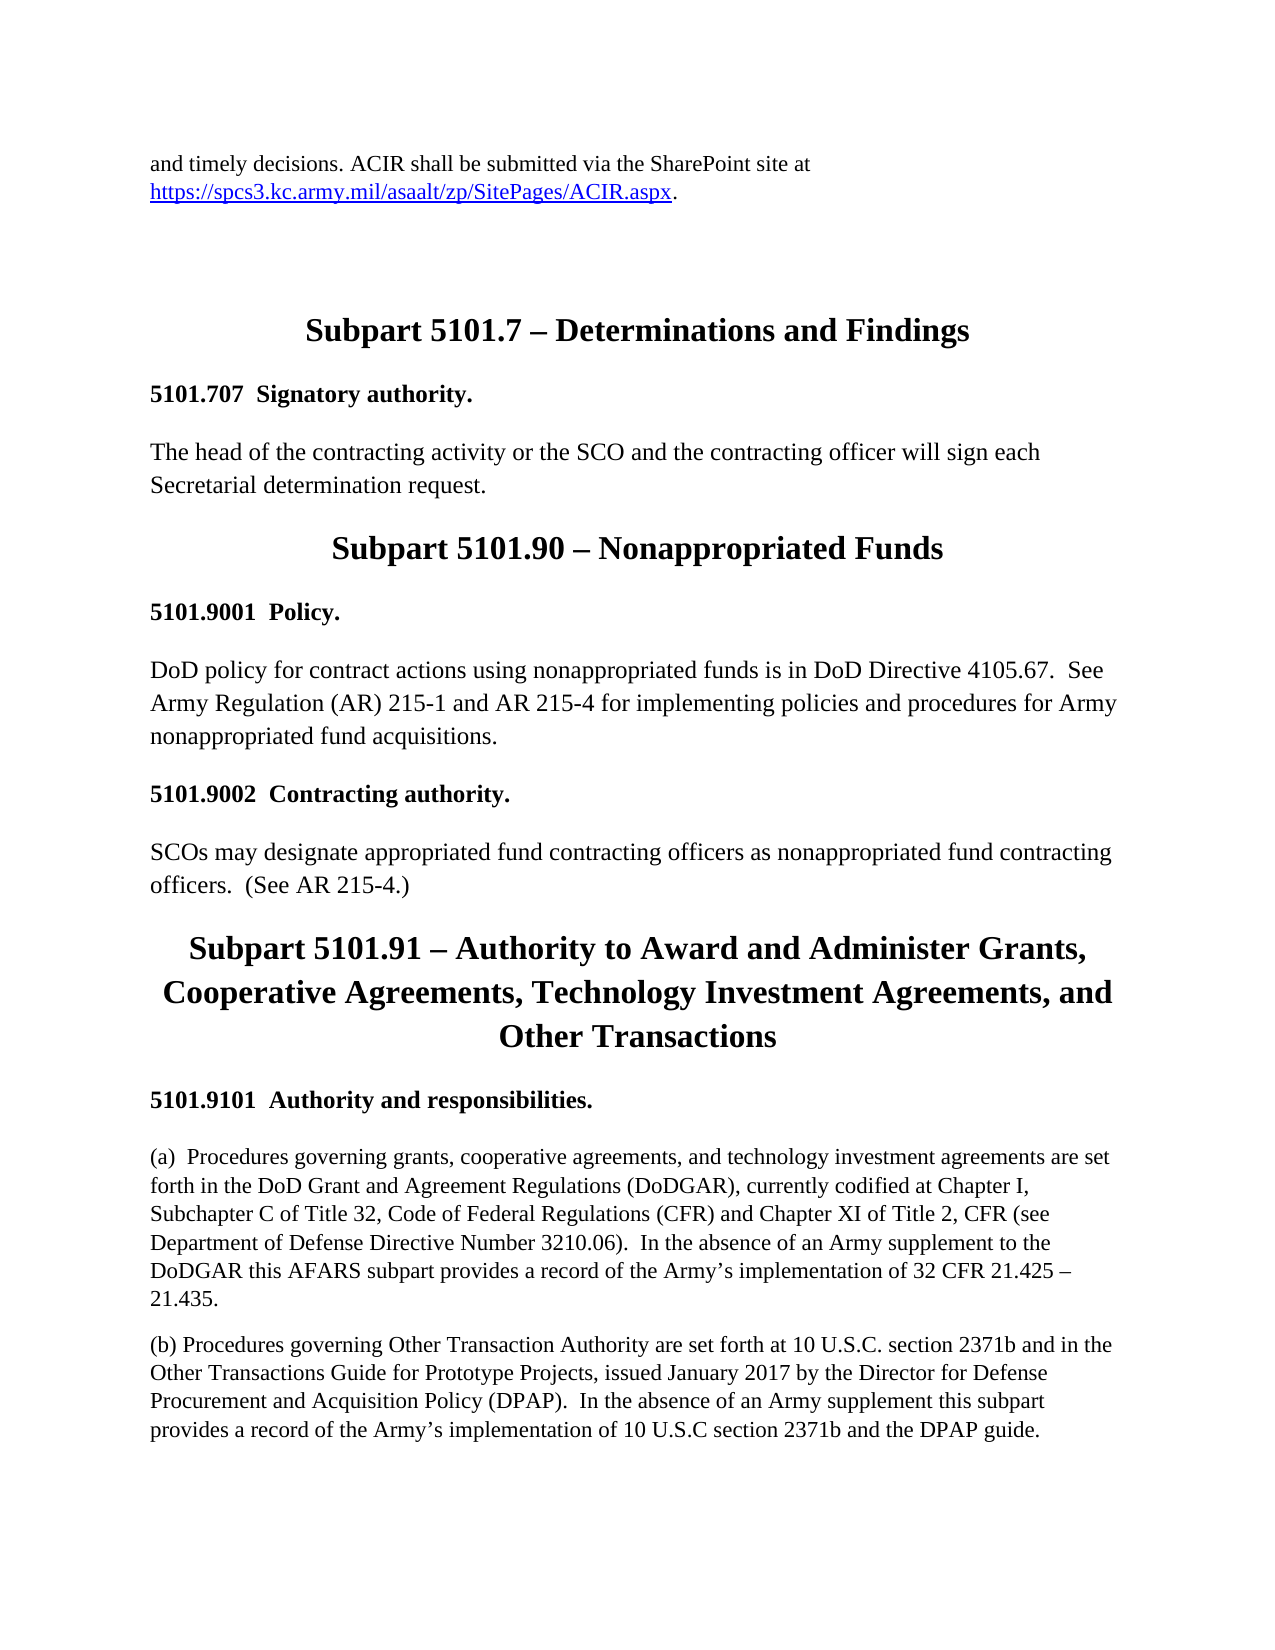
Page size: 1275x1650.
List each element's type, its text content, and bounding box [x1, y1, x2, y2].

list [150, 150, 1125, 205]
list (a) Procedures governing grants, cooperative agreements, and technology investment agreements are set forth in the DoD Grant and Agreement Regulations (DoDGAR), currently codified at Chapter I, Subchapter C of Title 32, Code of Federal Regulations (CFR) and Chapter XI of Title 2, CFR (see Department of Defense Directive Number 3210.06). In the absence of an Army supplement to the DoDGAR this AFARS subpart provides a record of the Army’s implementation of 32 CFR 21.425 – 21.435. [150, 1143, 1125, 1312]
subtitle 5101.9001 Policy. [150, 597, 1125, 626]
text The head of the contracting activity or the SCO and the contracting officer will sign each Secretarial determination request. [150, 437, 1125, 499]
subtitle 5101.9101 Authority and responsibilities. [150, 1085, 1125, 1114]
subtitle Subpart 5101.90 – Nonappropriated Funds [150, 528, 1125, 566]
subtitle 5101.707 Signatory authority. [150, 379, 1125, 408]
text SCOs may designate appropriated fund contracting officers as nonappropriated fund contracting officers. (See AR 215-4.) [150, 837, 1125, 899]
list (b) Procedures governing Other Transaction Authority are set forth at 10 U.S.C. section 2371b and in the Other Transactions Guide for Prototype Projects, issued January 2017 by the Director for Defense Procurement and Acquisition Policy (DPAP). In the absence of an Army supplement this subpart provides a record of the Army’s implementation of 10 U.S.C section 2371b and the DPAP guide. [150, 1331, 1125, 1442]
text DoD policy for contract actions using nonappropriated funds is in DoD Directive 4105.67. See Army Regulation (AR) 215-1 and AR 215-4 for implementing policies and procedures for Army nonappropriated fund acquisitions. [150, 655, 1125, 750]
subtitle Subpart 5101.7 – Determinations and Findings [150, 310, 1125, 348]
subtitle Subpart 5101.91 – Authority to Award and Administer Grants, Cooperative Agreements, Technology Investment Agreements, and Other Transactions [150, 928, 1125, 1054]
subtitle 5101.9002 Contracting authority. [150, 779, 1125, 808]
